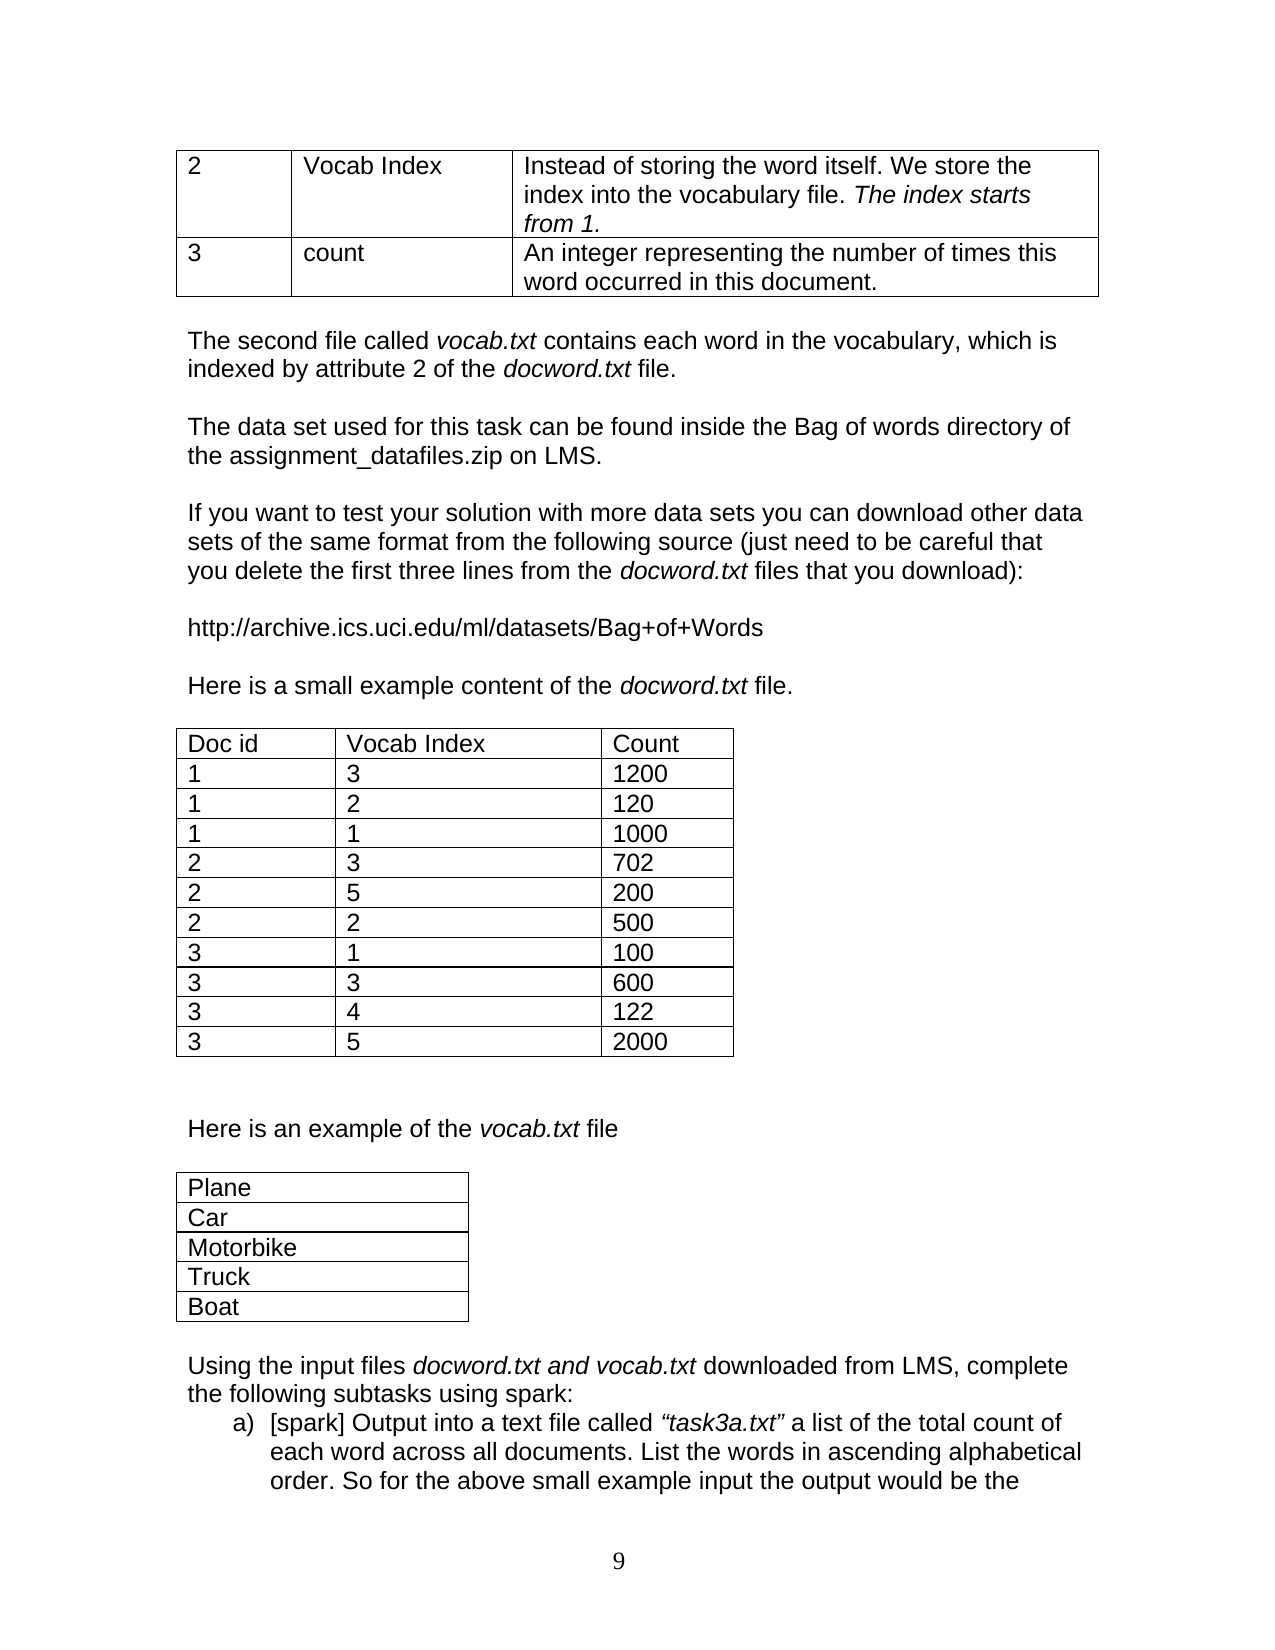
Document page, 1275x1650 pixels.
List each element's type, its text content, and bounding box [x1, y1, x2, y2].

table_cell 3 [177, 938, 335, 966]
table_cell Vocab Index [292, 151, 512, 237]
table_cell 3 [177, 238, 291, 296]
text Using the input files docword.txt and vocab.txt downloaded from LMS, complete the following subtasks using spark: [187, 1351, 1087, 1408]
table_cell 5 [336, 1027, 601, 1056]
table_cell 3 [336, 848, 601, 877]
table_cell 2 [336, 908, 601, 937]
text Here is an example of the vocab.txt file [187, 1114, 1087, 1143]
table_cell Motorbike [177, 1233, 468, 1261]
text The second file called vocab.txt contains each word in the vocabulary, which is indexed by attribute 2 of the docword.txt file. [187, 326, 1087, 383]
table_header Doc id [177, 729, 335, 758]
table_cell 1 [177, 819, 335, 847]
table_header Count [602, 729, 733, 758]
table_cell 2 [177, 908, 335, 937]
table_cell 2 [177, 151, 291, 237]
text Here is a small example content of the docword.txt file. [187, 671, 1087, 699]
table_cell 500 [602, 908, 733, 937]
table_cell 600 [602, 968, 733, 996]
text If you want to test your solution with more data sets you can download other data sets of the same format from the following source (just need to be careful that you delete the first three lines from the docword.txt files that you download): [187, 498, 1087, 584]
table_cell Truck [177, 1262, 468, 1291]
table_cell Car [177, 1203, 468, 1231]
table_cell 4 [336, 997, 601, 1026]
table_cell 1 [336, 819, 601, 847]
table_cell 1 [177, 759, 335, 788]
table_cell Instead of storing the word itself. We store the index into the vocabulary file. The index starts from 1. [513, 151, 1098, 237]
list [232, 1408, 1087, 1494]
table_cell 200 [602, 878, 733, 907]
table_cell 1000 [602, 819, 733, 847]
table_cell 3 [177, 1027, 335, 1056]
table_cell 1200 [602, 759, 733, 788]
table_cell 3 [177, 997, 335, 1026]
table_cell 3 [177, 968, 335, 996]
table_cell 2000 [602, 1027, 733, 1056]
table_cell count [292, 238, 512, 296]
table_cell 2 [177, 878, 335, 907]
table_cell 1 [177, 789, 335, 817]
table_cell 122 [602, 997, 733, 1026]
table_cell 5 [336, 878, 601, 907]
table_cell Boat [177, 1292, 468, 1321]
text The data set used for this task can be found inside the Bag of words directory of the assignment_datafiles.zip on LMS. [187, 412, 1087, 469]
text http://archive.ics.uci.edu/ml/datasets/Bag+of+Words [187, 613, 1087, 642]
table_cell 2 [336, 789, 601, 817]
table_cell 702 [602, 848, 733, 877]
table_cell 100 [602, 938, 733, 966]
table_cell 120 [602, 789, 733, 817]
table_cell An integer representing the number of times this word occurred in this document. [513, 238, 1098, 296]
table_header Vocab Index [336, 729, 601, 758]
table_header Plane [177, 1173, 468, 1202]
table_cell 1 [336, 938, 601, 966]
table_cell 3 [336, 968, 601, 996]
table_cell 2 [177, 848, 335, 877]
table_cell 3 [336, 759, 601, 788]
